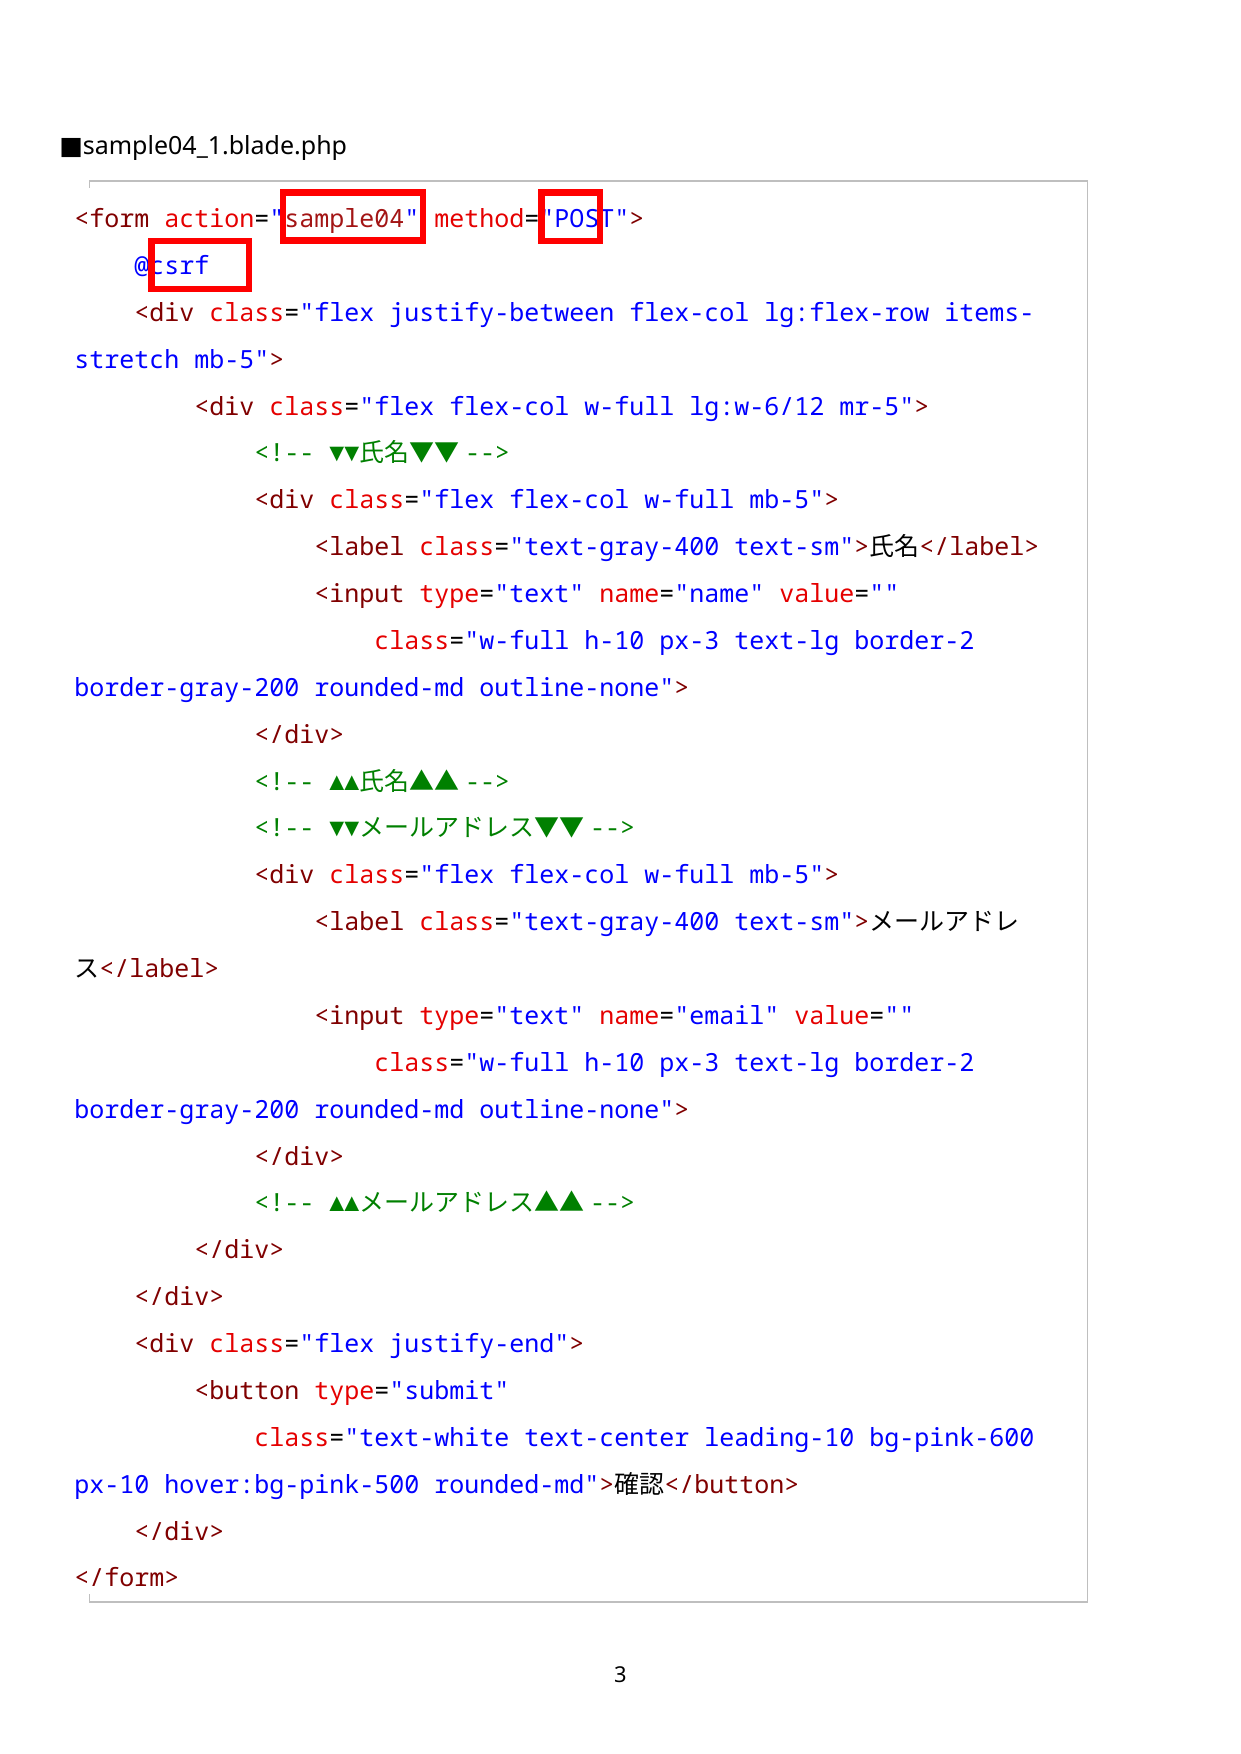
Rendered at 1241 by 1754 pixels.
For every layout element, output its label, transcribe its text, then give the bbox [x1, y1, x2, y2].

text ■sample04_1.blade.php [59, 126, 1181, 163]
